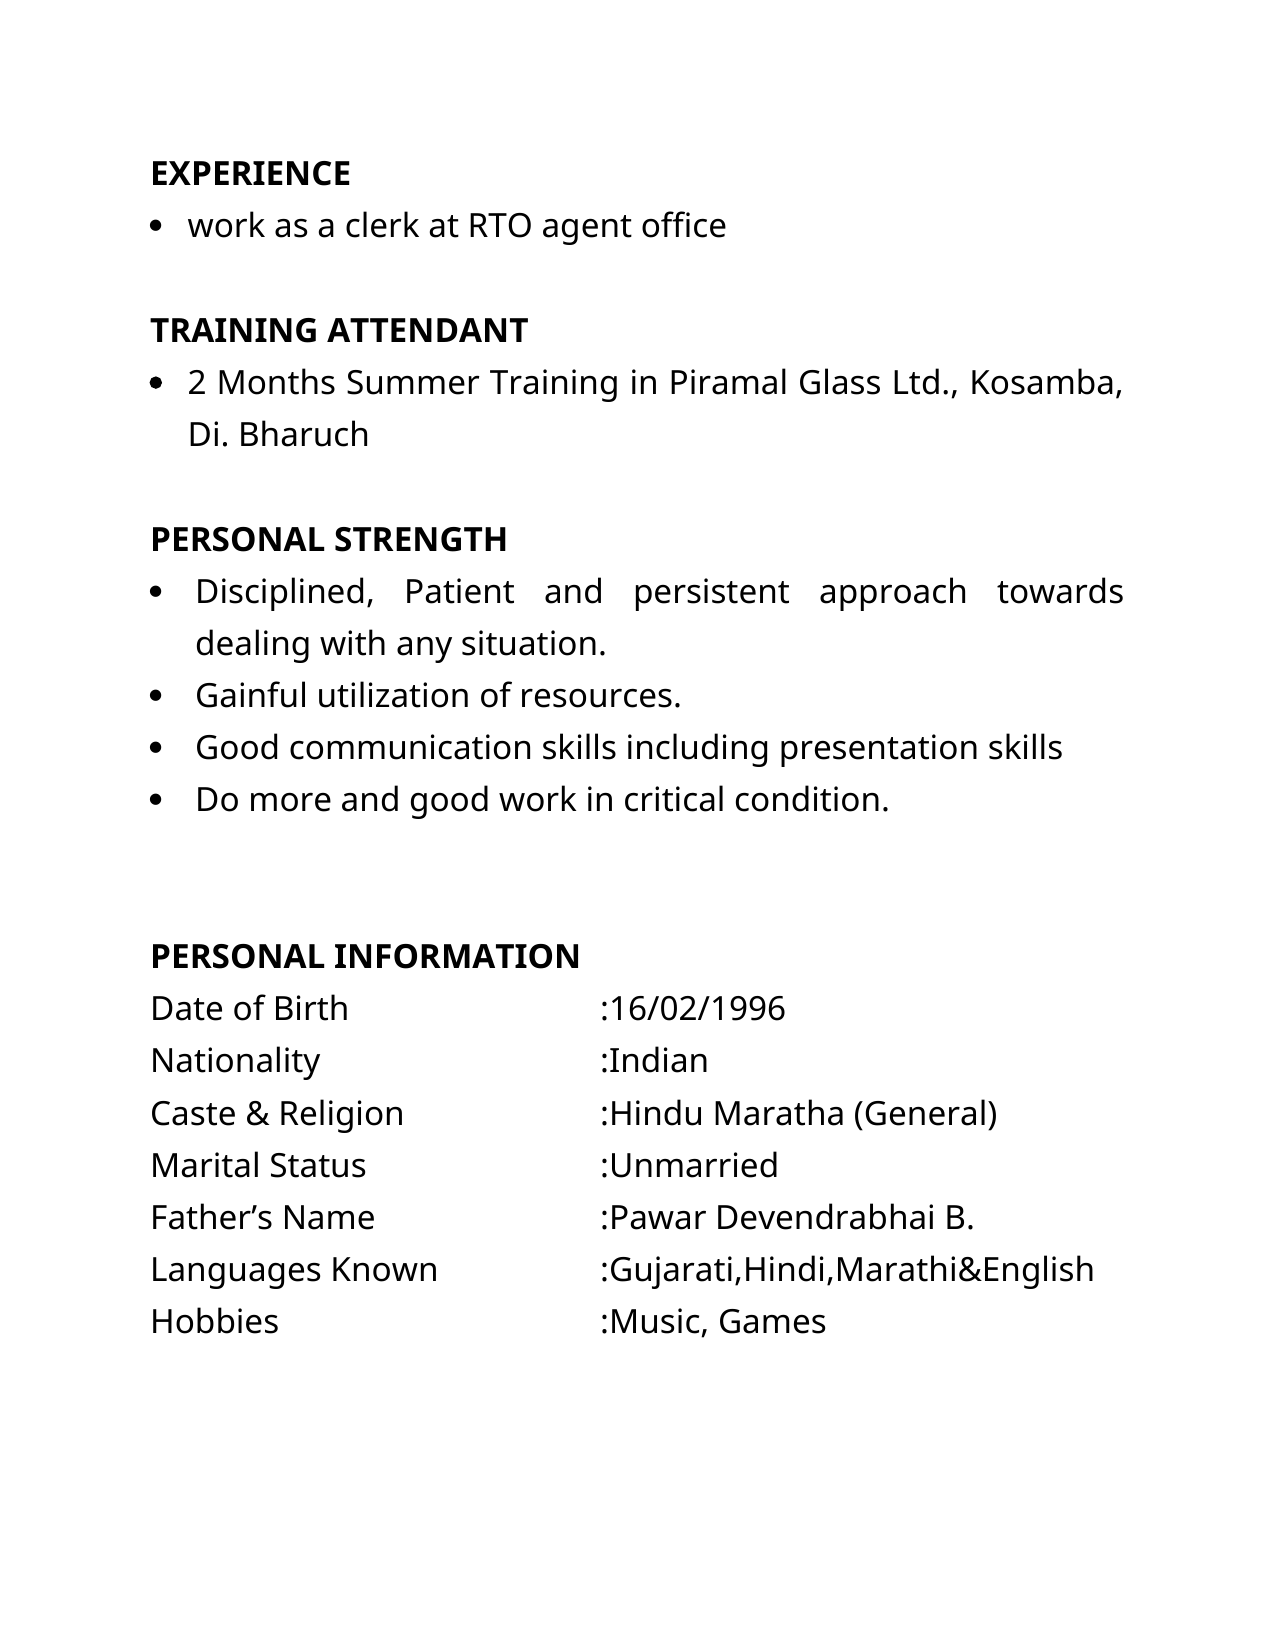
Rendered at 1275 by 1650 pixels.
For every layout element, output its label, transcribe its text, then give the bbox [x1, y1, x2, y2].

list Disciplined, Patient and persistent approach towards dealing with any situation. [150, 567, 1125, 665]
text Hobbies :Music, Games [150, 1298, 1125, 1343]
text Nationality :Indian [150, 1037, 1125, 1083]
text Languages Known :Gujarati,Hindi,Marathi&English [150, 1246, 1125, 1291]
list Gainful utilization of resources. [150, 672, 1125, 717]
text EXPERIENCE [150, 150, 1125, 195]
list 2 Months Summer Training in Piramal Glass Ltd., Kosamba, Di. Bharuch [150, 359, 1125, 456]
text Date of Birth :16/02/1996 [150, 985, 1125, 1030]
text Caste & Religion :Hindu Maratha (General) [150, 1089, 1125, 1135]
text Father’s Name :Pawar Devendrabhai B. [150, 1194, 1125, 1239]
list work as a clerk at RTO agent office [150, 202, 1125, 248]
list Good communication skills including presentation skills [150, 724, 1125, 769]
text Marital Status :Unmarried [150, 1142, 1125, 1187]
text TRAINING ATTENDANT [150, 307, 1125, 352]
text PERSONAL STRENGTH [150, 515, 1125, 561]
list Do more and good work in critical condition. [150, 776, 1125, 822]
text PERSONAL INFORMATION [150, 933, 1125, 978]
